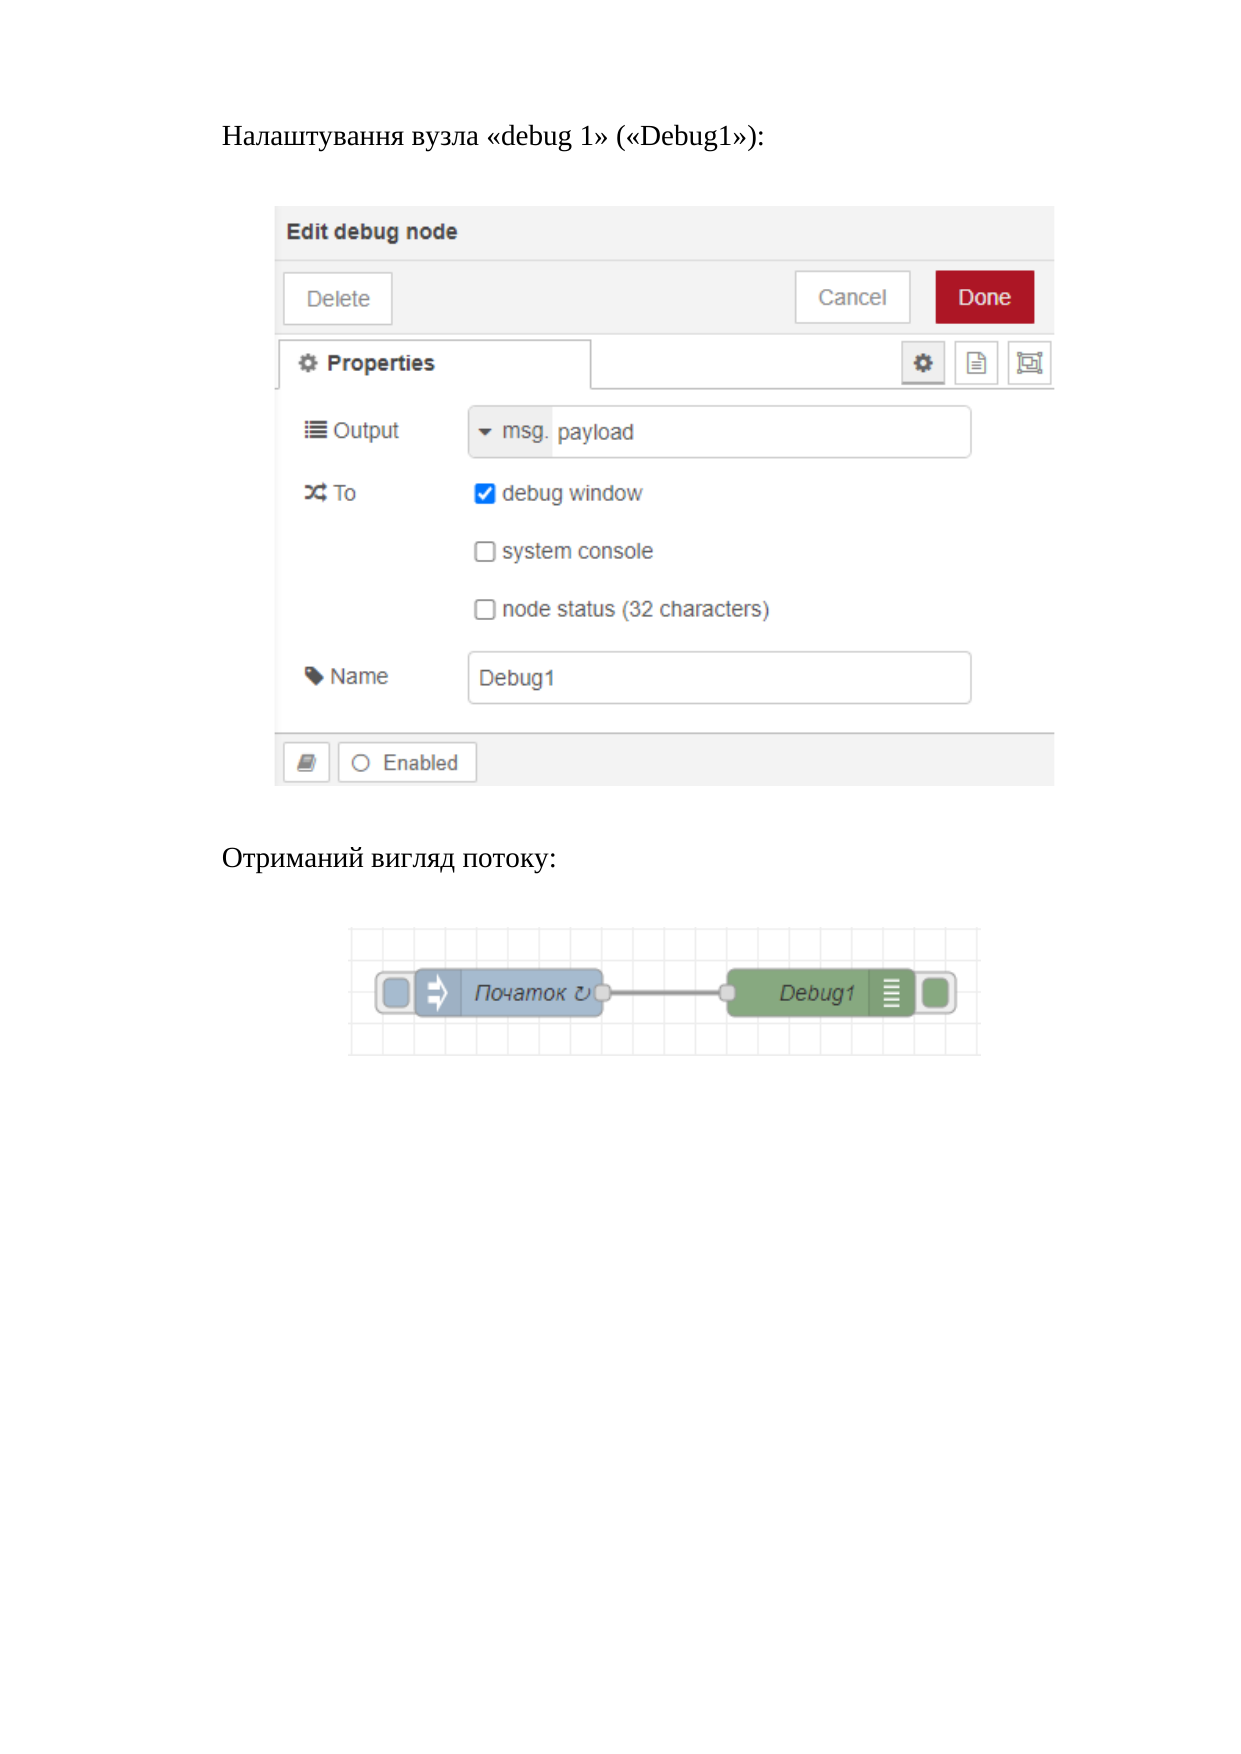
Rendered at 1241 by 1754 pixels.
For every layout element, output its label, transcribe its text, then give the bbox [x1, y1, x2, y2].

picture [274, 206, 1055, 786]
text Налаштування вузла «debug 1» («Debug1»): [148, 118, 1181, 152]
text Отриманий вигляд потоку: [148, 840, 1181, 873]
picture [348, 927, 981, 1056]
